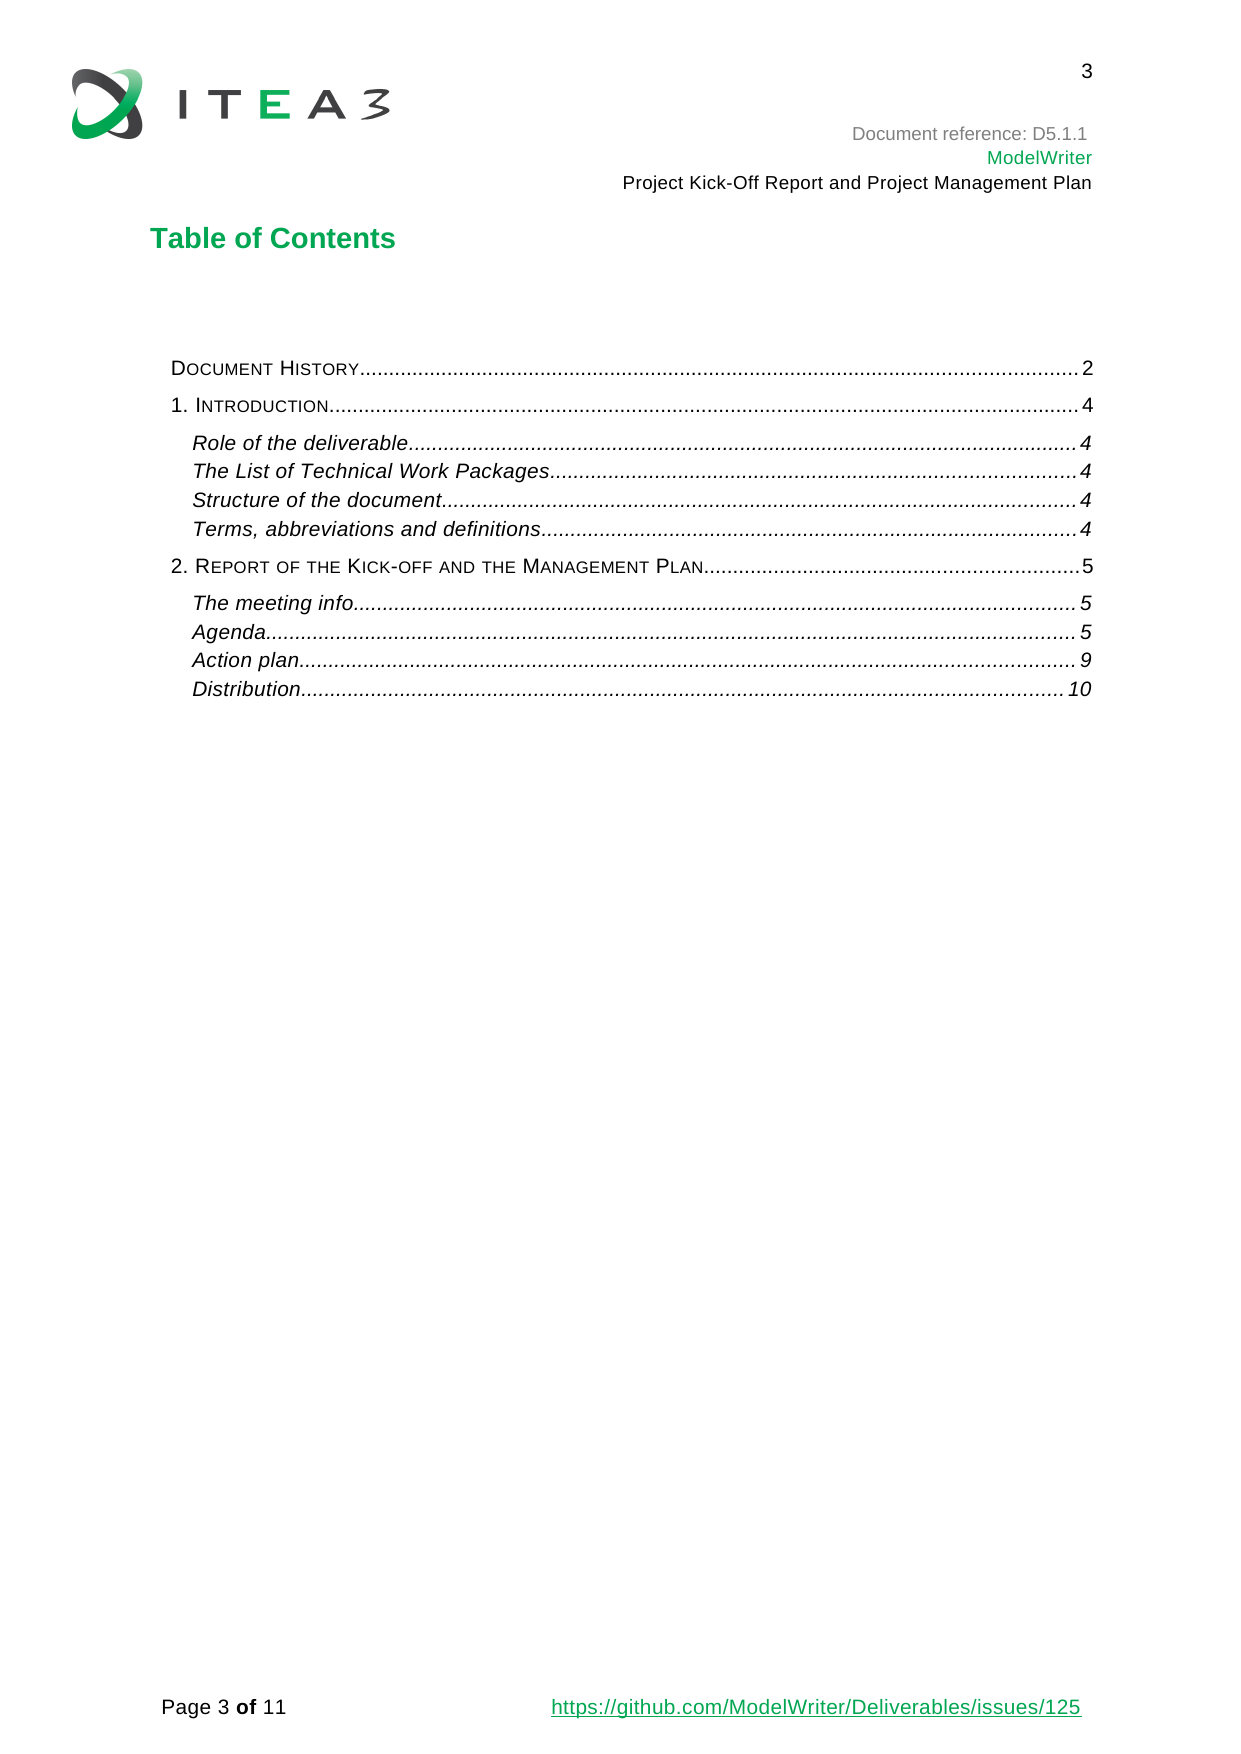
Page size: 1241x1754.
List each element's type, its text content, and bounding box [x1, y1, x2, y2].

text Table of Contents [150, 221, 1092, 254]
picture [0, 0, 442, 198]
